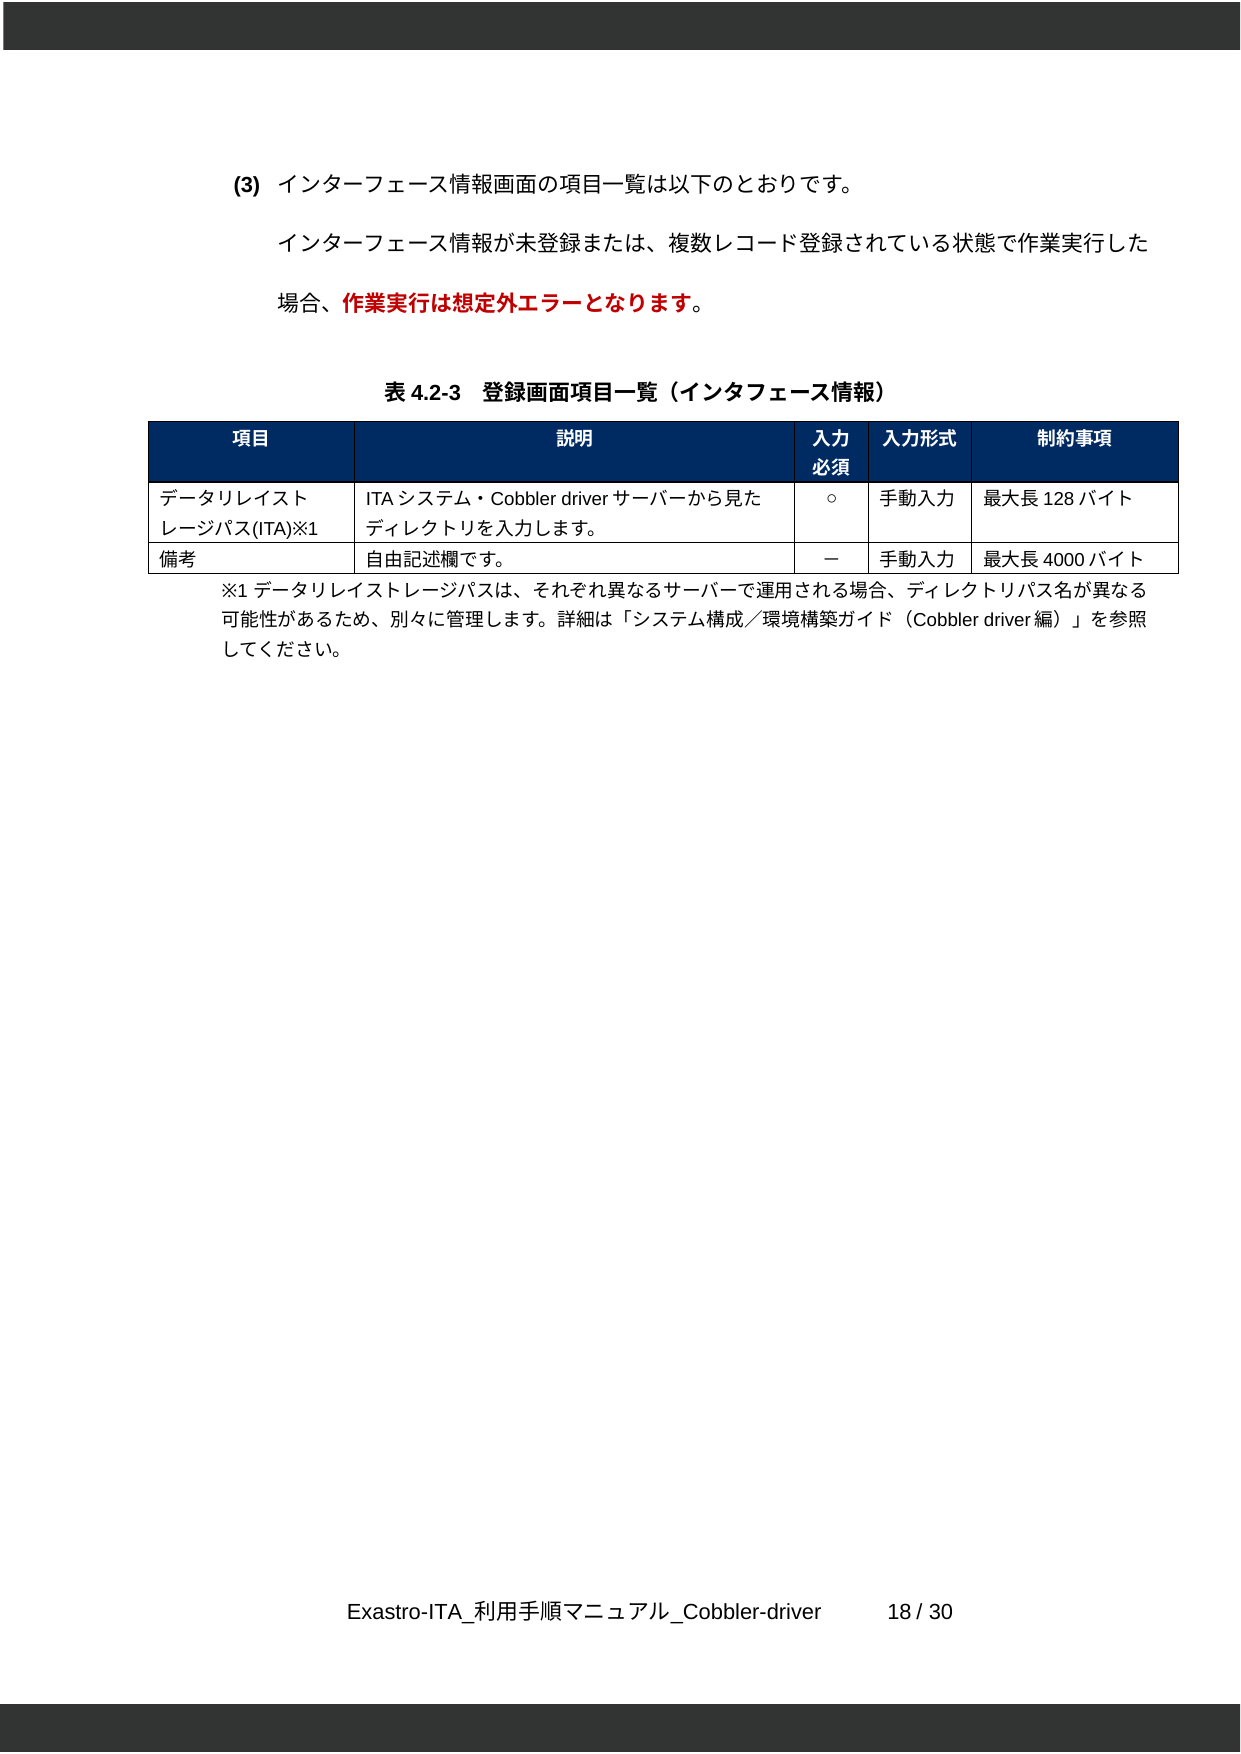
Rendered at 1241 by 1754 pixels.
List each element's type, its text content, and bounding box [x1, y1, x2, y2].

table_cell 自由記述欄です。 [355, 543, 794, 573]
table_cell 備考 [149, 543, 354, 573]
table_cell 手動入力 [869, 483, 971, 542]
table_cell 最大長128バイト [972, 483, 1178, 542]
table_cell ○ [795, 483, 868, 542]
table_cell データリレイストレージパス(ITA)※1 [149, 483, 354, 542]
table_cell － [795, 543, 868, 573]
table_header 入力 必須 [795, 422, 868, 481]
picture [0, 1704, 1241, 1752]
table_cell 手動入力 [869, 543, 971, 573]
table_header 項目 [149, 422, 354, 481]
picture [3, 2, 1241, 50]
table_header 制約事項 [972, 422, 1178, 481]
table_cell 最大長4000バイト [972, 543, 1178, 573]
table_header 入力形式 [869, 422, 971, 481]
text ※1 データリレイストレージパスは、それぞれ異なるサーバーで運用される場合、ディレクトリパス名が異なる可能性があるため、別々に管理します。詳細は「システム構成／環境構築ガイド（Cobbler driver編）」を参照してください。 [221, 574, 1152, 663]
list インターフェース情報画面の項目一覧は以下のとおりです。 インターフェース情報が未登録または、複数レコード登録されている状態で作業実行した場合、作業実行は想定外エラーとなります。 [233, 153, 1152, 331]
table_cell ITAシステム・Cobbler driverサーバーから見たディレクトリを入力します。 [355, 483, 794, 542]
table_header 説明 [355, 422, 794, 481]
